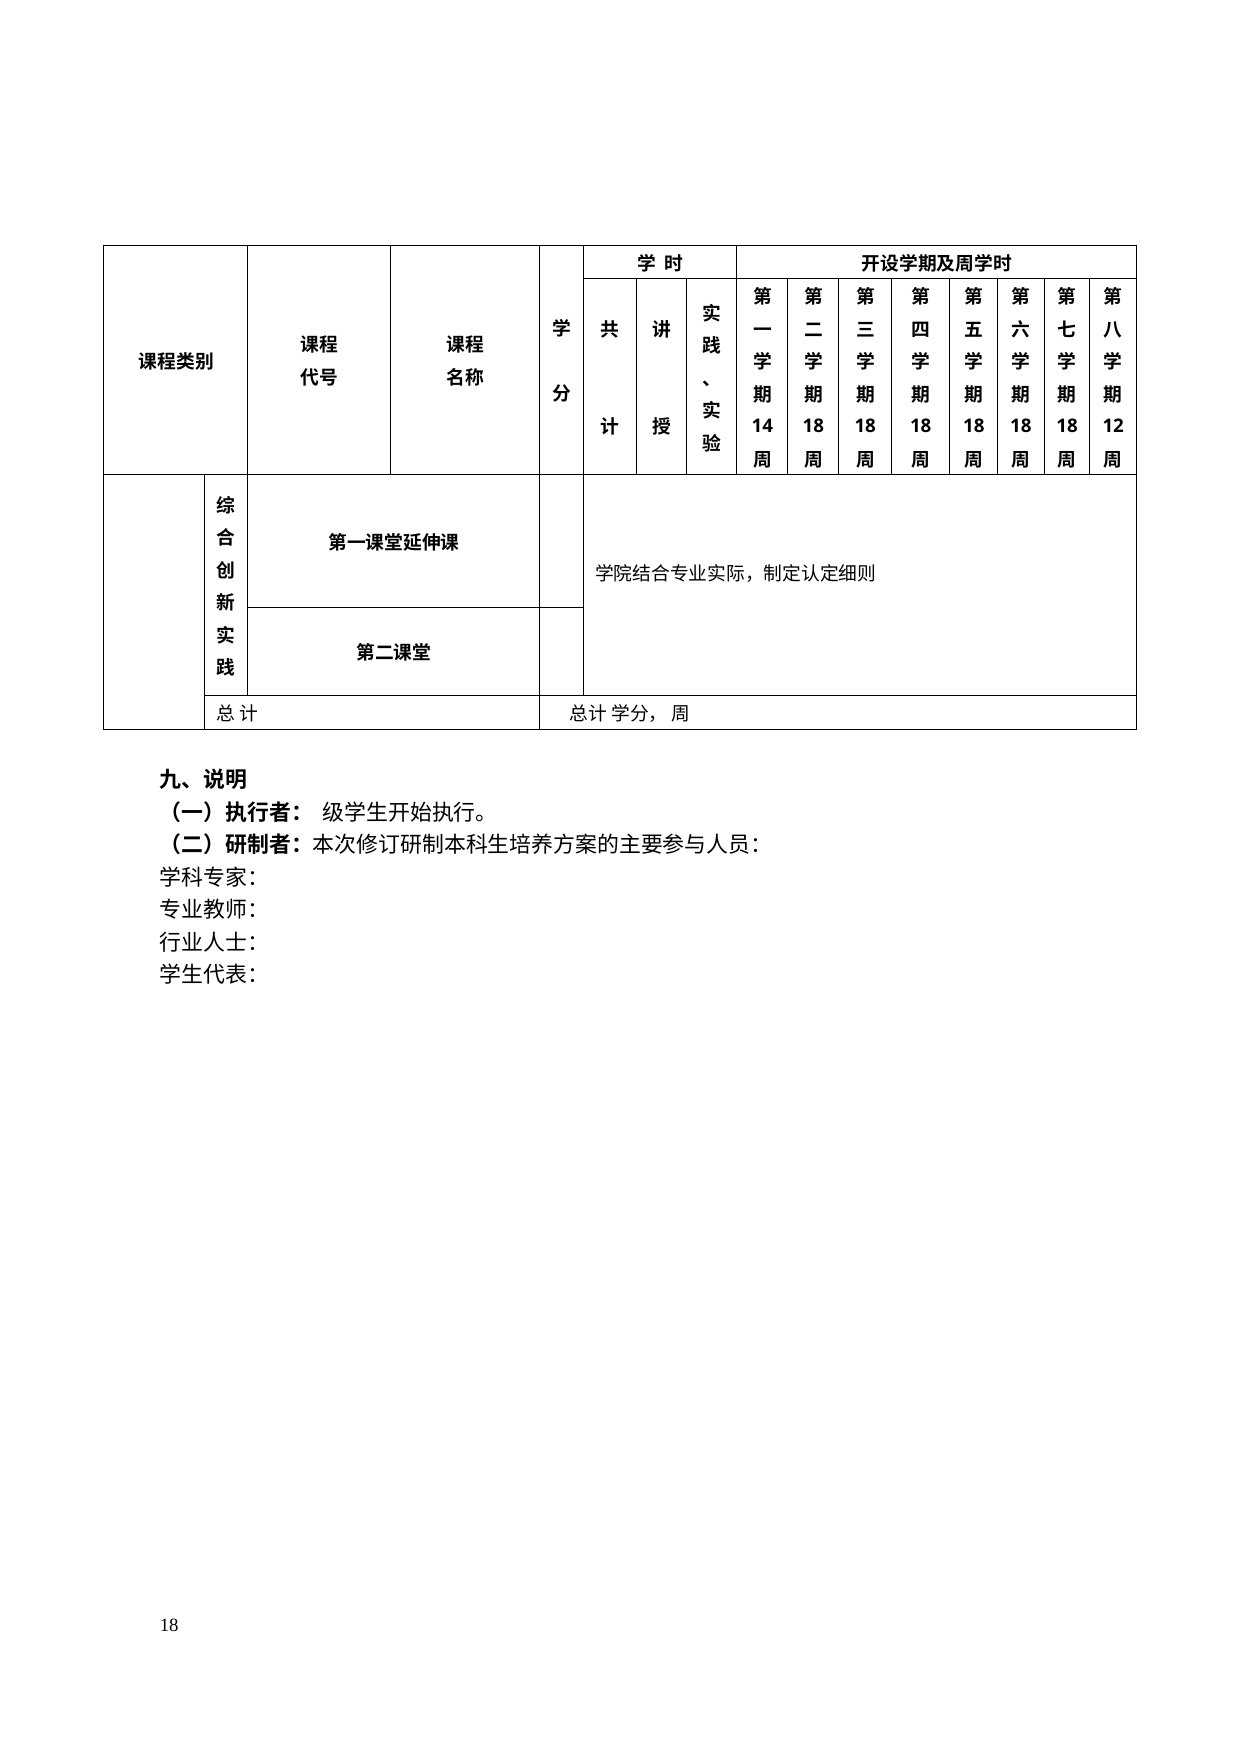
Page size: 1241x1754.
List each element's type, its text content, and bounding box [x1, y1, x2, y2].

table_header 学 时 [584, 246, 736, 278]
text 学生代表： [159, 957, 1081, 989]
table_cell 第五学期18周 [950, 279, 997, 474]
table_cell 总计 学分， 周 [540, 696, 1136, 728]
table_cell 第一课堂延伸课 [248, 475, 539, 607]
table_cell [540, 475, 583, 607]
table_header 课程 代号 [248, 246, 390, 474]
table_cell 第八 学期 12周 [1090, 279, 1136, 474]
table_cell 第三学期18周 [839, 279, 891, 474]
text 行业人士： [159, 924, 1081, 957]
text （一）执行者： 级学生开始执行。 [159, 794, 1081, 827]
table_header 学 分 [540, 246, 583, 474]
table_header 课程 名称 [391, 246, 539, 474]
table_cell 总 计 [205, 696, 539, 728]
table_cell 第四 学期 18 周 [892, 279, 949, 474]
table_cell 第一学期 14周 [737, 279, 787, 474]
text 九、说明 [159, 762, 1081, 794]
table_cell [540, 608, 583, 695]
table_cell 第二课堂 [248, 608, 539, 695]
table_cell 第七学期18周 [1045, 279, 1089, 474]
table_cell 第二 学期 18周 [788, 279, 838, 474]
table_cell 讲 授 [637, 279, 686, 474]
table_cell 综 合 创 新 实 践 [205, 475, 247, 695]
text 专业教师： [159, 892, 1081, 924]
text 学科专家： [159, 859, 1081, 892]
table_header 课程类别 [104, 246, 247, 474]
text （二）研制者：本次修订研制本科生培养方案的主要参与人员： [159, 827, 1081, 859]
table_cell 学院结合专业实际，制定认定细则 [584, 475, 1136, 695]
table_cell 第六 学期 18周 [998, 279, 1044, 474]
table_header 开设学期及周学时 [737, 246, 1136, 278]
table_cell 共 计 [584, 279, 636, 474]
table_cell 实践、实 验 [687, 279, 736, 474]
